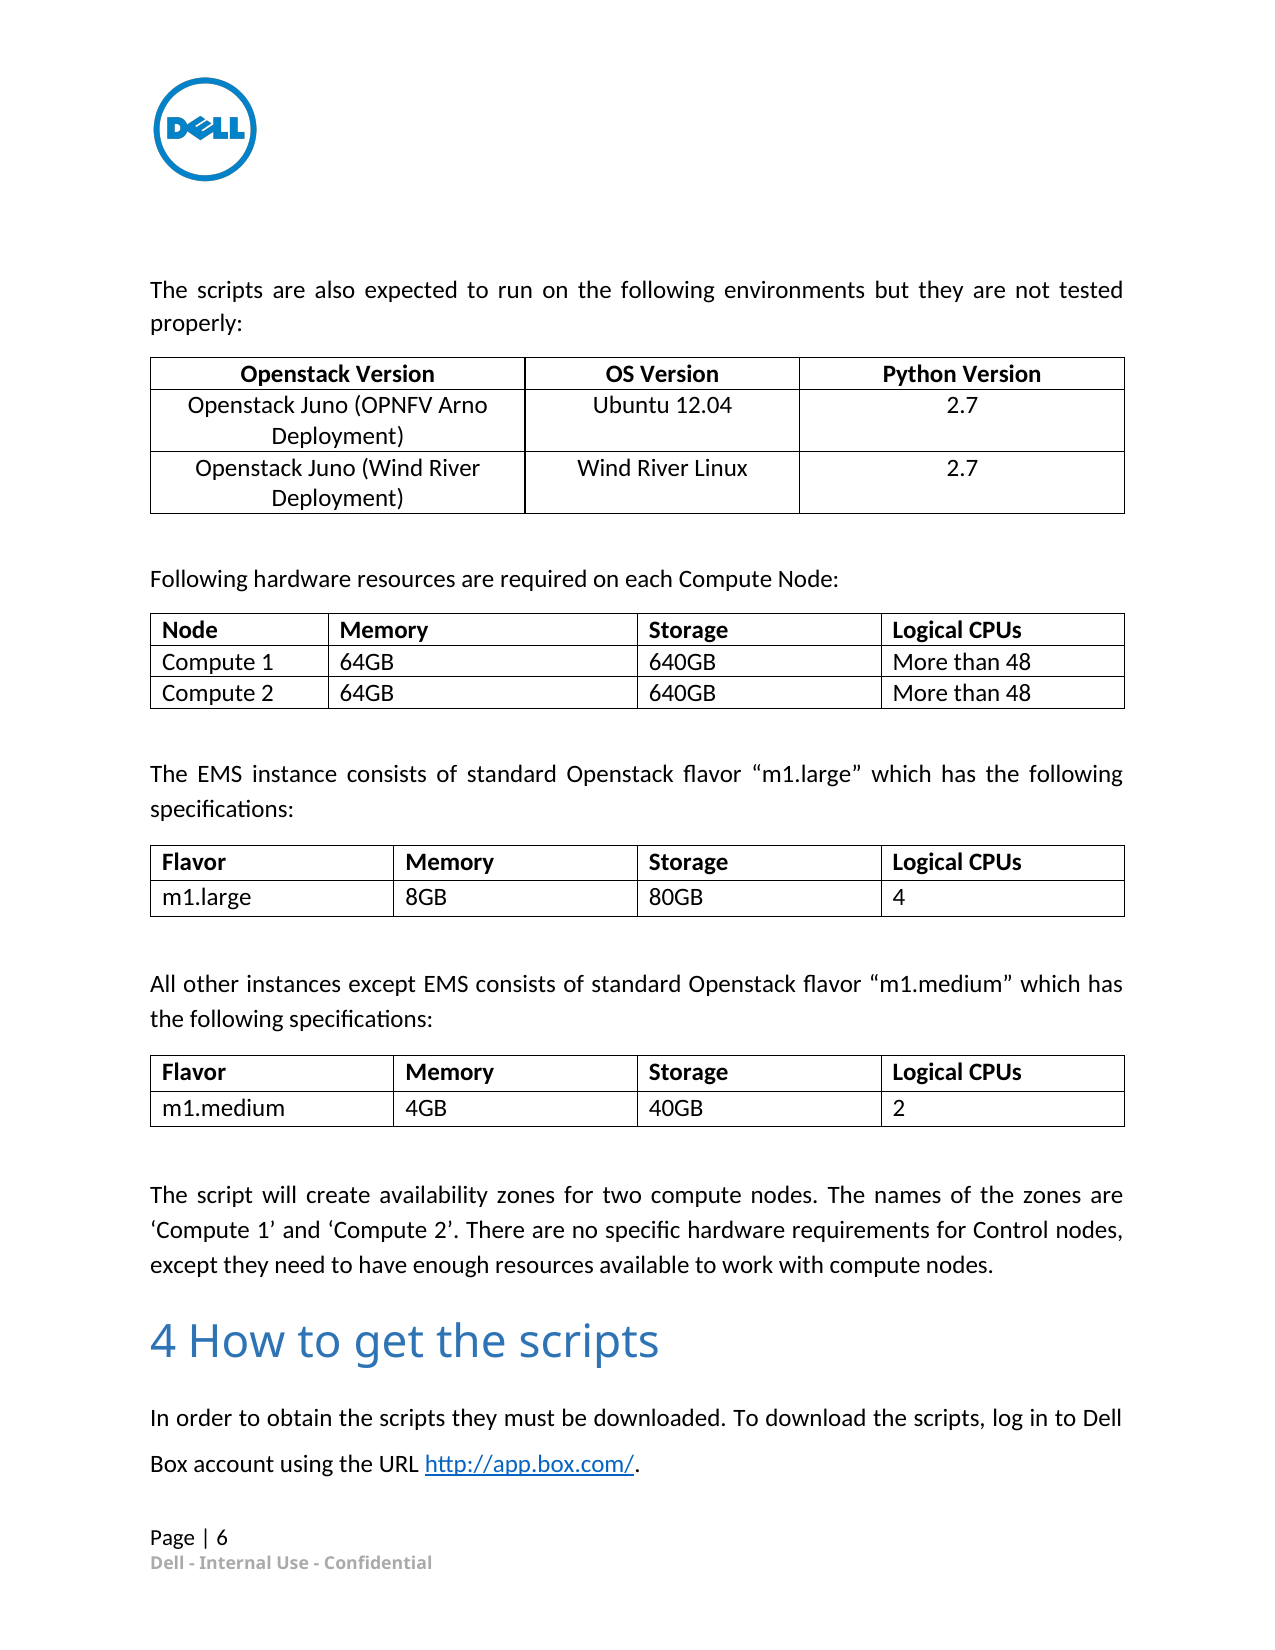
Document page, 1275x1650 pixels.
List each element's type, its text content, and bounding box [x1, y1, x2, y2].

table_cell Openstack Juno (OPNFV Arno Deployment) [151, 390, 524, 451]
table_header Flavor [151, 1056, 393, 1091]
table_header Logical CPUs [882, 1056, 1124, 1091]
table_cell More than 48 [882, 677, 1124, 708]
table_cell 2 [882, 1092, 1124, 1126]
table_header Python Version [800, 358, 1124, 389]
table_cell 640GB [638, 677, 881, 708]
picture [150, 75, 261, 185]
table_header Storage [638, 1056, 881, 1091]
text The EMS instance consists of standard Openstack flavor “m1.large” which has the following specifications: [150, 758, 1125, 824]
table_cell Compute 1 [151, 646, 328, 676]
table_cell 4GB [394, 1092, 637, 1126]
table_cell m1.medium [151, 1092, 393, 1126]
text All other instances except EMS consists of standard Openstack flavor “m1.medium” which has the following specifications: [150, 968, 1125, 1034]
text In order to obtain the scripts they must be downloaded. To download the scripts, log in to Dell Box account using the URL http://app.box.com/. [150, 1402, 1125, 1478]
table_cell Wind River Linux [526, 452, 799, 513]
table_header OS Version [526, 358, 799, 389]
table_header Storage [638, 614, 881, 644]
table_cell Openstack Juno (Wind River Deployment) [151, 452, 524, 513]
table_cell 4 [882, 881, 1124, 916]
table_cell 64GB [329, 646, 637, 676]
table_header Node [151, 614, 328, 644]
text Following hardware resources are required on each Compute Node: [150, 563, 1125, 594]
table_header Logical CPUs [882, 614, 1124, 644]
table_cell 2.7 [800, 452, 1124, 513]
table_cell 64GB [329, 677, 637, 708]
table_cell 40GB [638, 1092, 881, 1126]
table_header Openstack Version [151, 358, 524, 389]
table_cell Compute 2 [151, 677, 328, 708]
text The scripts are also expected to run on the following environments but they are not tested properly: [150, 274, 1125, 338]
table_cell m1.large [151, 881, 393, 916]
table_header Flavor [151, 846, 393, 880]
table_header Logical CPUs [882, 846, 1124, 880]
text The script will create availability zones for two compute nodes. The names of the zones are ‘Compute 1’ and ‘Compute 2’. There are no specific hardware requirements for Control nodes, except they need to have enough resources available to work with compute nodes. [150, 1179, 1125, 1279]
table_header Memory [394, 846, 637, 880]
subtitle How to get the scripts [150, 1309, 1125, 1371]
table_cell 8GB [394, 881, 637, 916]
table_cell 80GB [638, 881, 881, 916]
table_header Memory [329, 614, 637, 644]
table_cell Ubuntu 12.04 [526, 390, 799, 451]
table_cell More than 48 [882, 646, 1124, 676]
table_header Storage [638, 846, 881, 880]
table_cell 640GB [638, 646, 881, 676]
table_cell 2.7 [800, 390, 1124, 451]
table_header Memory [394, 1056, 637, 1091]
